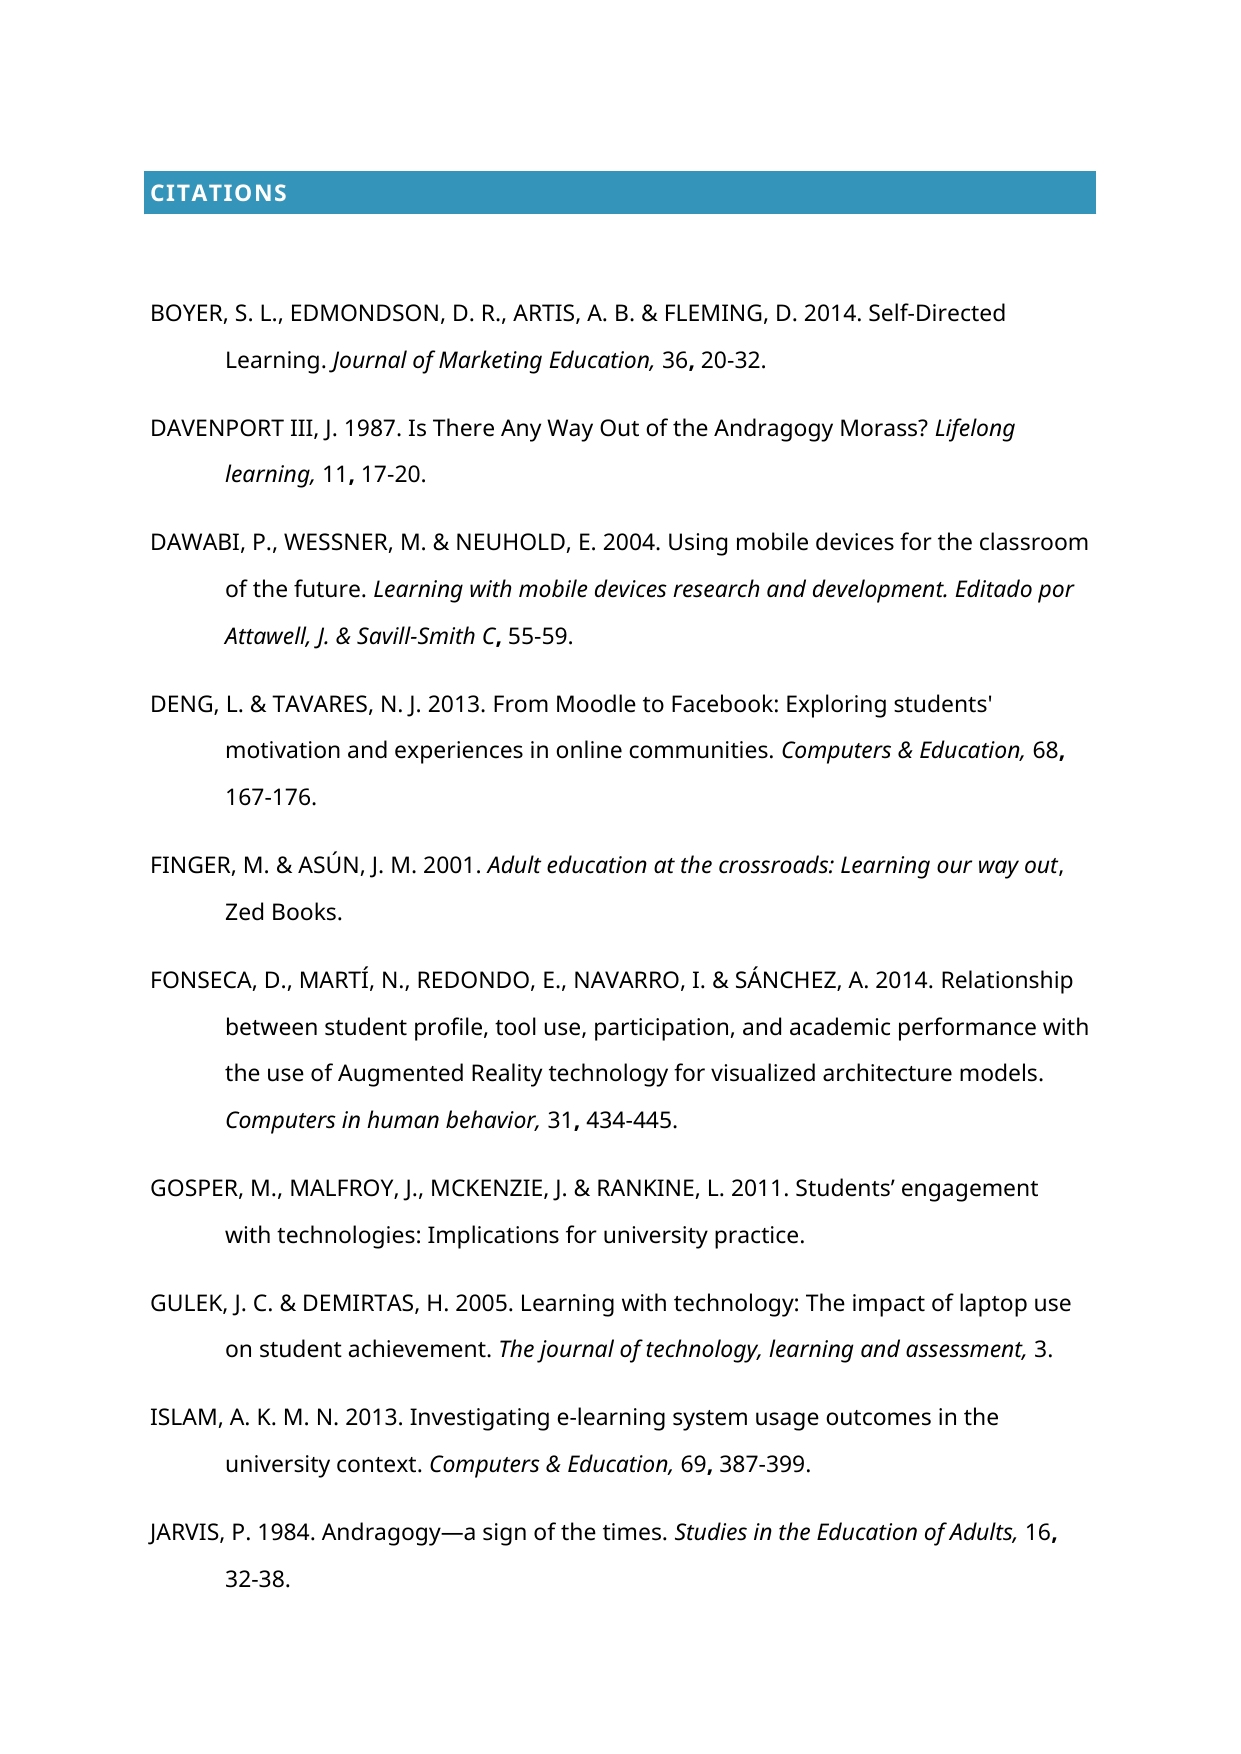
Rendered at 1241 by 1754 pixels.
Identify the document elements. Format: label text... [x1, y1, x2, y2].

subtitle Citations [150, 177, 1090, 208]
text BOYER, S. L., EDMONDSON, D. R., ARTIS, A. B. & FLEMING, D. 2014. Self-Directed Learning. Journal of Marketing Education, 36, 20-32. [150, 297, 1090, 375]
text ISLAM, A. K. M. N. 2013. Investigating e-learning system usage outcomes in the university context. Computers & Education, 69, 387-399. [150, 1401, 1090, 1479]
text DAVENPORT III, J. 1987. Is There Any Way Out of the Andragogy Morass? Lifelong learning, 11, 17-20. [150, 411, 1090, 489]
text FONSECA, D., MARTÍ, N., REDONDO, E., NAVARRO, I. & SÁNCHEZ, A. 2014. Relationship between student profile, tool use, participation, and academic performance with the use of Augmented Reality technology for visualized architecture models. Computers in human behavior, 31, 434-445. [150, 963, 1090, 1135]
text GOSPER, M., MALFROY, J., MCKENZIE, J. & RANKINE, L. 2011. Students’ engagement with technologies: Implications for university practice. [150, 1172, 1090, 1250]
text DENG, L. & TAVARES, N. J. 2013. From Moodle to Facebook: Exploring students' motivation and experiences in online communities. Computers & Education, 68, 167-176. [150, 687, 1090, 812]
text FINGER, M. & ASÚN, J. M. 2001. Adult education at the crossroads: Learning our way out, Zed Books. [150, 849, 1090, 927]
text JARVIS, P. 1984. Andragogy—a sign of the times. Studies in the Education of Adults, 16, 32-38. [150, 1516, 1090, 1594]
text DAWABI, P., WESSNER, M. & NEUHOLD, E. 2004. Using mobile devices for the classroom of the future. Learning with mobile devices research and development. Editado por Attawell, J. & Savill-Smith C, 55-59. [150, 526, 1090, 651]
text GULEK, J. C. & DEMIRTAS, H. 2005. Learning with technology: The impact of laptop use on student achievement. The journal of technology, learning and assessment, 3. [150, 1286, 1090, 1364]
